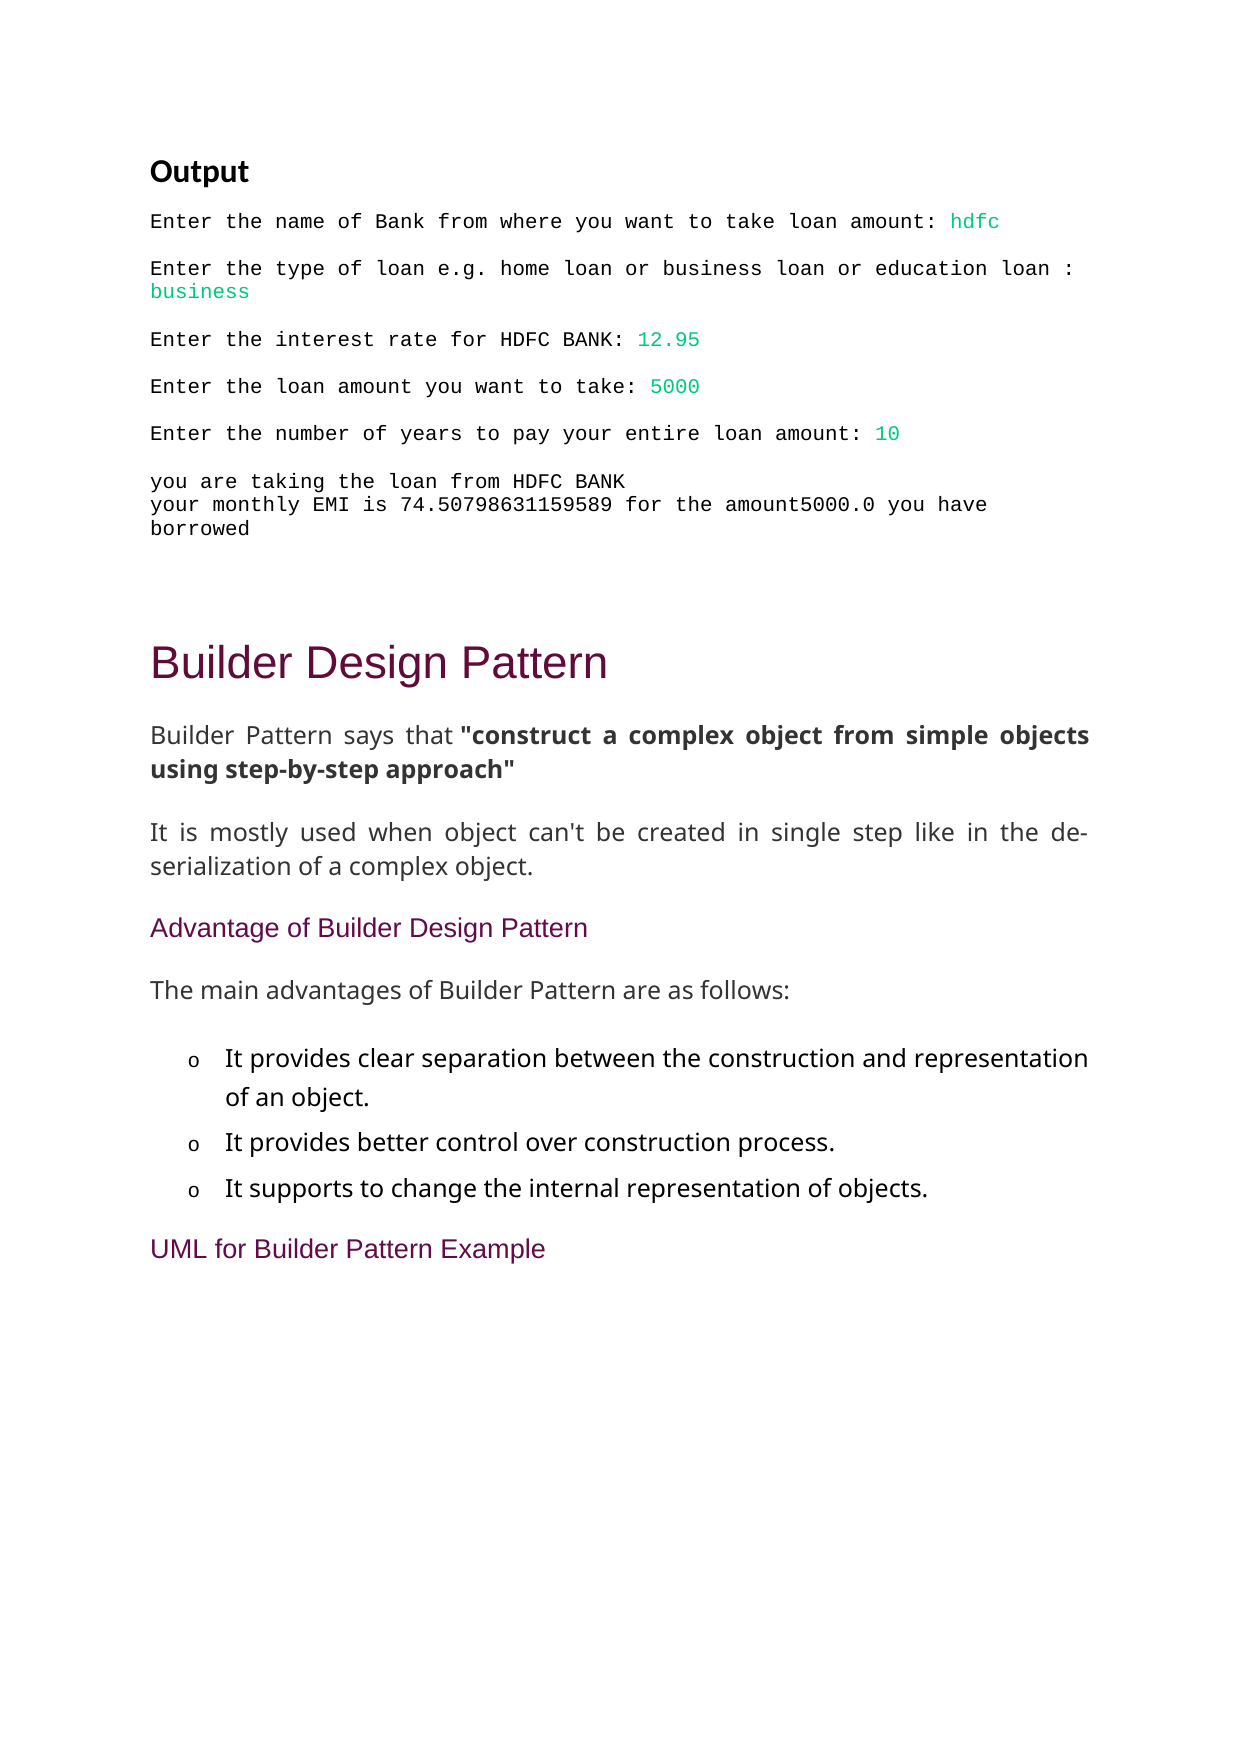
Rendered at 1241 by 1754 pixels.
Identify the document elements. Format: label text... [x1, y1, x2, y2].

list It provides clear separation between the construction and representation of an object. [187, 1036, 1090, 1114]
text Enter the type of loan e.g. home loan or business loan or education loan : business [150, 258, 1090, 305]
list It supports to change the internal representation of objects. [187, 1165, 1090, 1204]
text Advantage of Builder Design Pattern [150, 912, 1090, 943]
list It provides better control over construction process. [187, 1120, 1090, 1159]
text Output [150, 150, 1090, 191]
text UML for Builder Pattern Example [150, 1233, 1090, 1265]
text Enter the loan amount you want to take: 5000 [150, 376, 1090, 400]
text Enter the name of Bank from where you want to take loan amount: hdfc [150, 211, 1090, 234]
text Builder Design Pattern [150, 635, 1090, 688]
text Builder Pattern says that "construct a complex object from simple objects using step-by-step approach" [150, 717, 1090, 785]
text your monthly EMI is 74.50798631159589 for the amount5000.0 you have borrowed [150, 494, 1090, 542]
text The main advantages of Builder Pattern are as follows: [150, 972, 1090, 1006]
text Enter the interest rate for HDFC BANK: 12.95 [150, 329, 1090, 352]
text Enter the number of years to pay your entire loan amount: 10 [150, 423, 1090, 447]
text It is mostly used when object can't be created in single step like in the de-serialization of a complex object. [150, 814, 1090, 883]
text you are taking the loan from HDFC BANK [150, 471, 1090, 494]
